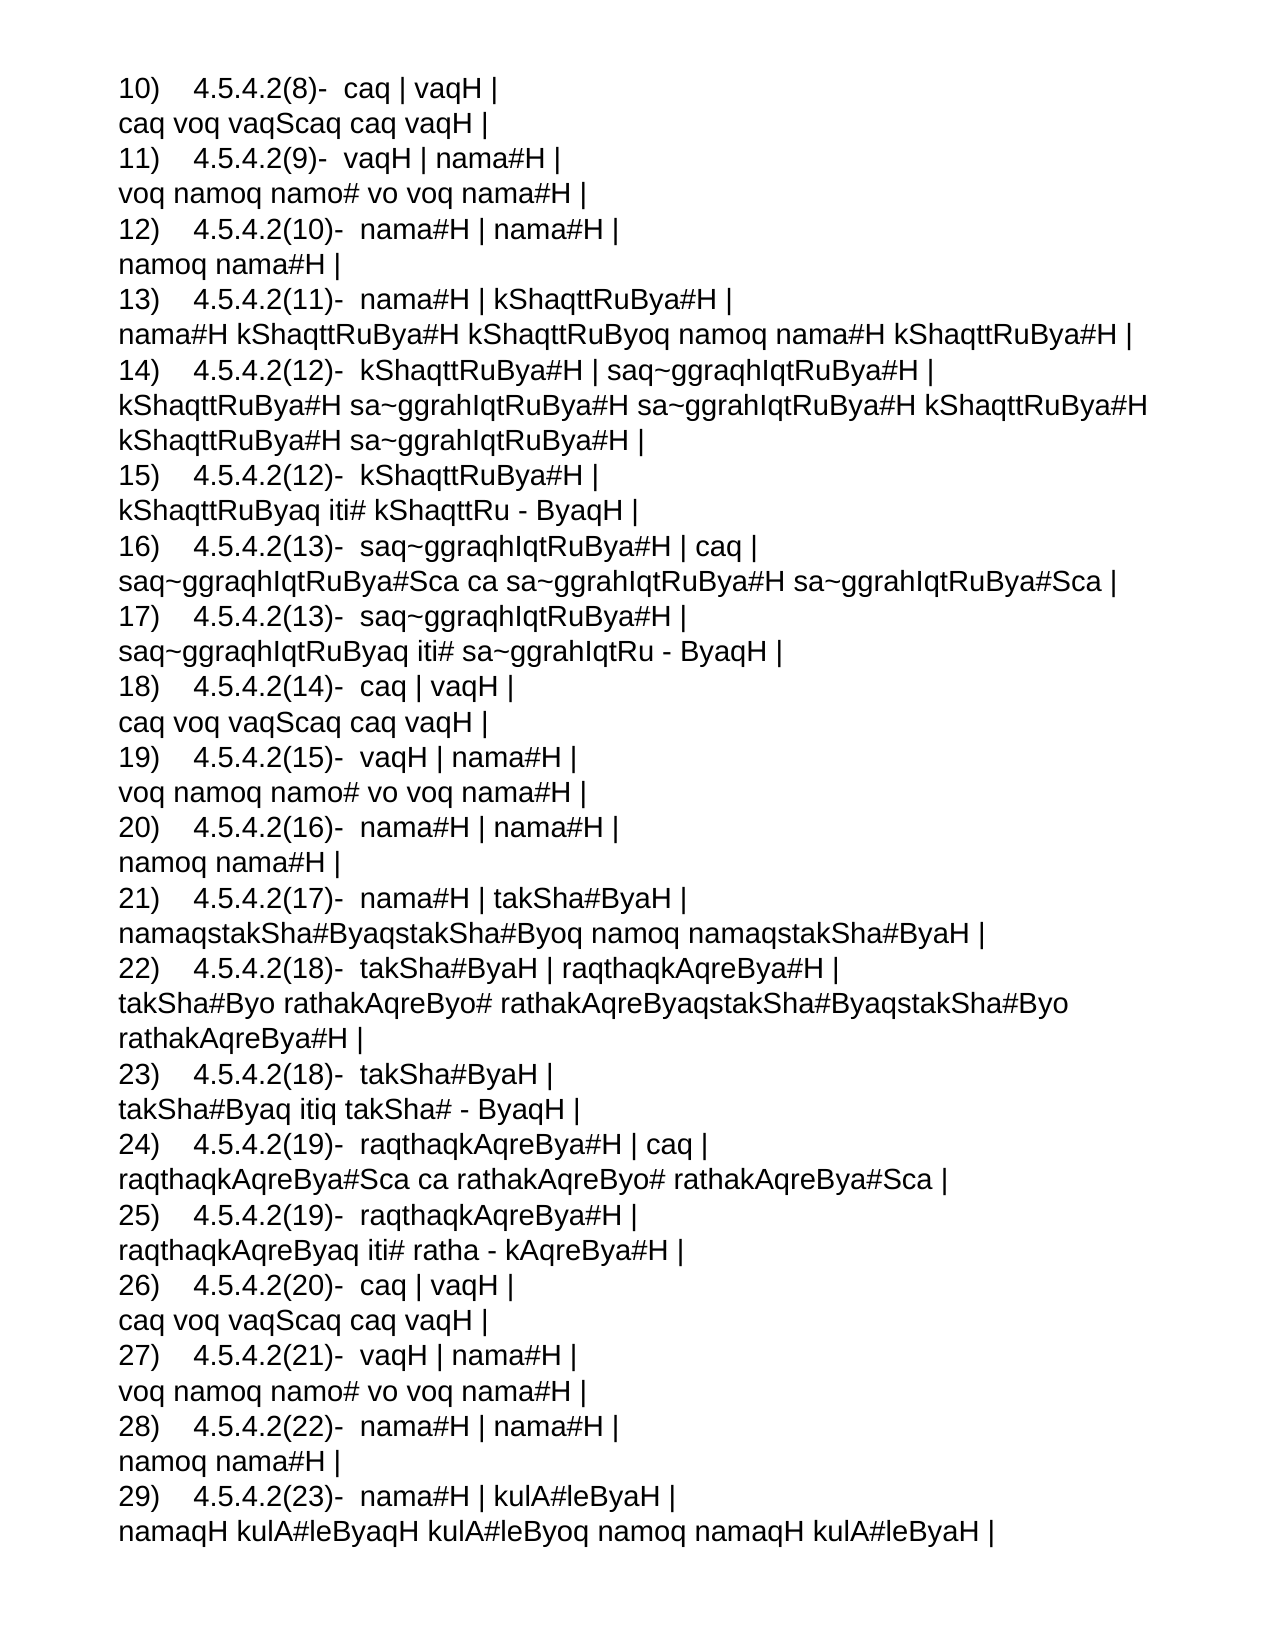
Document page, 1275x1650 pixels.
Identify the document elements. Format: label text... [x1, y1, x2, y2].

text 19) 4.5.4.2(15)- vaqH | nama#H | [118, 740, 1204, 773]
text 22) 4.5.4.2(18)- takSha#ByaH | raqthaqkAqreBya#H | [118, 951, 1204, 984]
text 26) 4.5.4.2(20)- caq | vaqH | [118, 1268, 1204, 1301]
text 10) 4.5.4.2(8)- caq | vaqH | [118, 71, 1204, 104]
text namaqH kulA#leByaqH kulA#leByoq namoq namaqH kulA#leByaH | [118, 1514, 1204, 1548]
text 11) 4.5.4.2(9)- vaqH | nama#H | [118, 141, 1204, 175]
text caq voq vaqScaq caq vaqH | [118, 1303, 1204, 1337]
text 29) 4.5.4.2(23)- nama#H | kulA#leByaH | [118, 1479, 1204, 1513]
text 25) 4.5.4.2(19)- raqthaqkAqreBya#H | [118, 1197, 1204, 1231]
text nama#H kShaqttRuBya#H kShaqttRuByoq namoq nama#H kShaqttRuBya#H | [118, 317, 1204, 351]
text 14) 4.5.4.2(12)- kShaqttRuBya#H | saq~ggraqhIqtRuBya#H | [118, 352, 1204, 386]
text kShaqttRuByaq iti# kShaqttRu - ByaqH | [118, 493, 1204, 527]
text voq namoq namo# vo voq nama#H | [118, 775, 1204, 808]
text caq voq vaqScaq caq vaqH | [118, 106, 1204, 139]
text saq~ggraqhIqtRuByaq iti# sa~ggrahIqtRu - ByaqH | [118, 634, 1204, 668]
text 28) 4.5.4.2(22)- nama#H | nama#H | [118, 1409, 1204, 1442]
text namoq nama#H | [118, 845, 1204, 879]
text 13) 4.5.4.2(11)- nama#H | kShaqttRuBya#H | [118, 282, 1204, 316]
text namoq nama#H | [118, 1444, 1204, 1477]
text takSha#Byaq itiq takSha# - ByaqH | [118, 1092, 1204, 1125]
text 15) 4.5.4.2(12)- kShaqttRuBya#H | [118, 458, 1204, 492]
text caq voq vaqScaq caq vaqH | [118, 704, 1204, 738]
text 12) 4.5.4.2(10)- nama#H | nama#H | [118, 212, 1204, 245]
text 20) 4.5.4.2(16)- nama#H | nama#H | [118, 810, 1204, 844]
text saq~ggraqhIqtRuBya#Sca ca sa~ggrahIqtRuBya#H sa~ggrahIqtRuBya#Sca | [118, 564, 1204, 597]
text 16) 4.5.4.2(13)- saq~ggraqhIqtRuBya#H | caq | [118, 528, 1204, 562]
text 24) 4.5.4.2(19)- raqthaqkAqreBya#H | caq | [118, 1127, 1204, 1161]
text raqthaqkAqreByaq iti# ratha - kAqreBya#H | [118, 1233, 1204, 1266]
text 18) 4.5.4.2(14)- caq | vaqH | [118, 669, 1204, 703]
text 21) 4.5.4.2(17)- nama#H | takSha#ByaH | [118, 881, 1204, 914]
text 27) 4.5.4.2(21)- vaqH | nama#H | [118, 1338, 1204, 1372]
text voq namoq namo# vo voq nama#H | [118, 176, 1204, 210]
text raqthaqkAqreBya#Sca ca rathakAqreByo# rathakAqreBya#Sca | [118, 1162, 1204, 1196]
text takSha#Byo rathakAqreByo# rathakAqreByaqstakSha#ByaqstakSha#Byo rathakAqreBya#H | [118, 986, 1204, 1055]
text namoq nama#H | [118, 247, 1204, 280]
text namaqstakSha#ByaqstakSha#Byoq namoq namaqstakSha#ByaH | [118, 916, 1204, 949]
text kShaqttRuBya#H sa~ggrahIqtRuBya#H sa~ggrahIqtRuBya#H kShaqttRuBya#H kShaqttRuBya#H sa~ggrahIqtRuBya#H | [118, 388, 1204, 456]
text 17) 4.5.4.2(13)- saq~ggraqhIqtRuBya#H | [118, 599, 1204, 632]
text 23) 4.5.4.2(18)- takSha#ByaH | [118, 1057, 1204, 1090]
text voq namoq namo# vo voq nama#H | [118, 1373, 1204, 1407]
